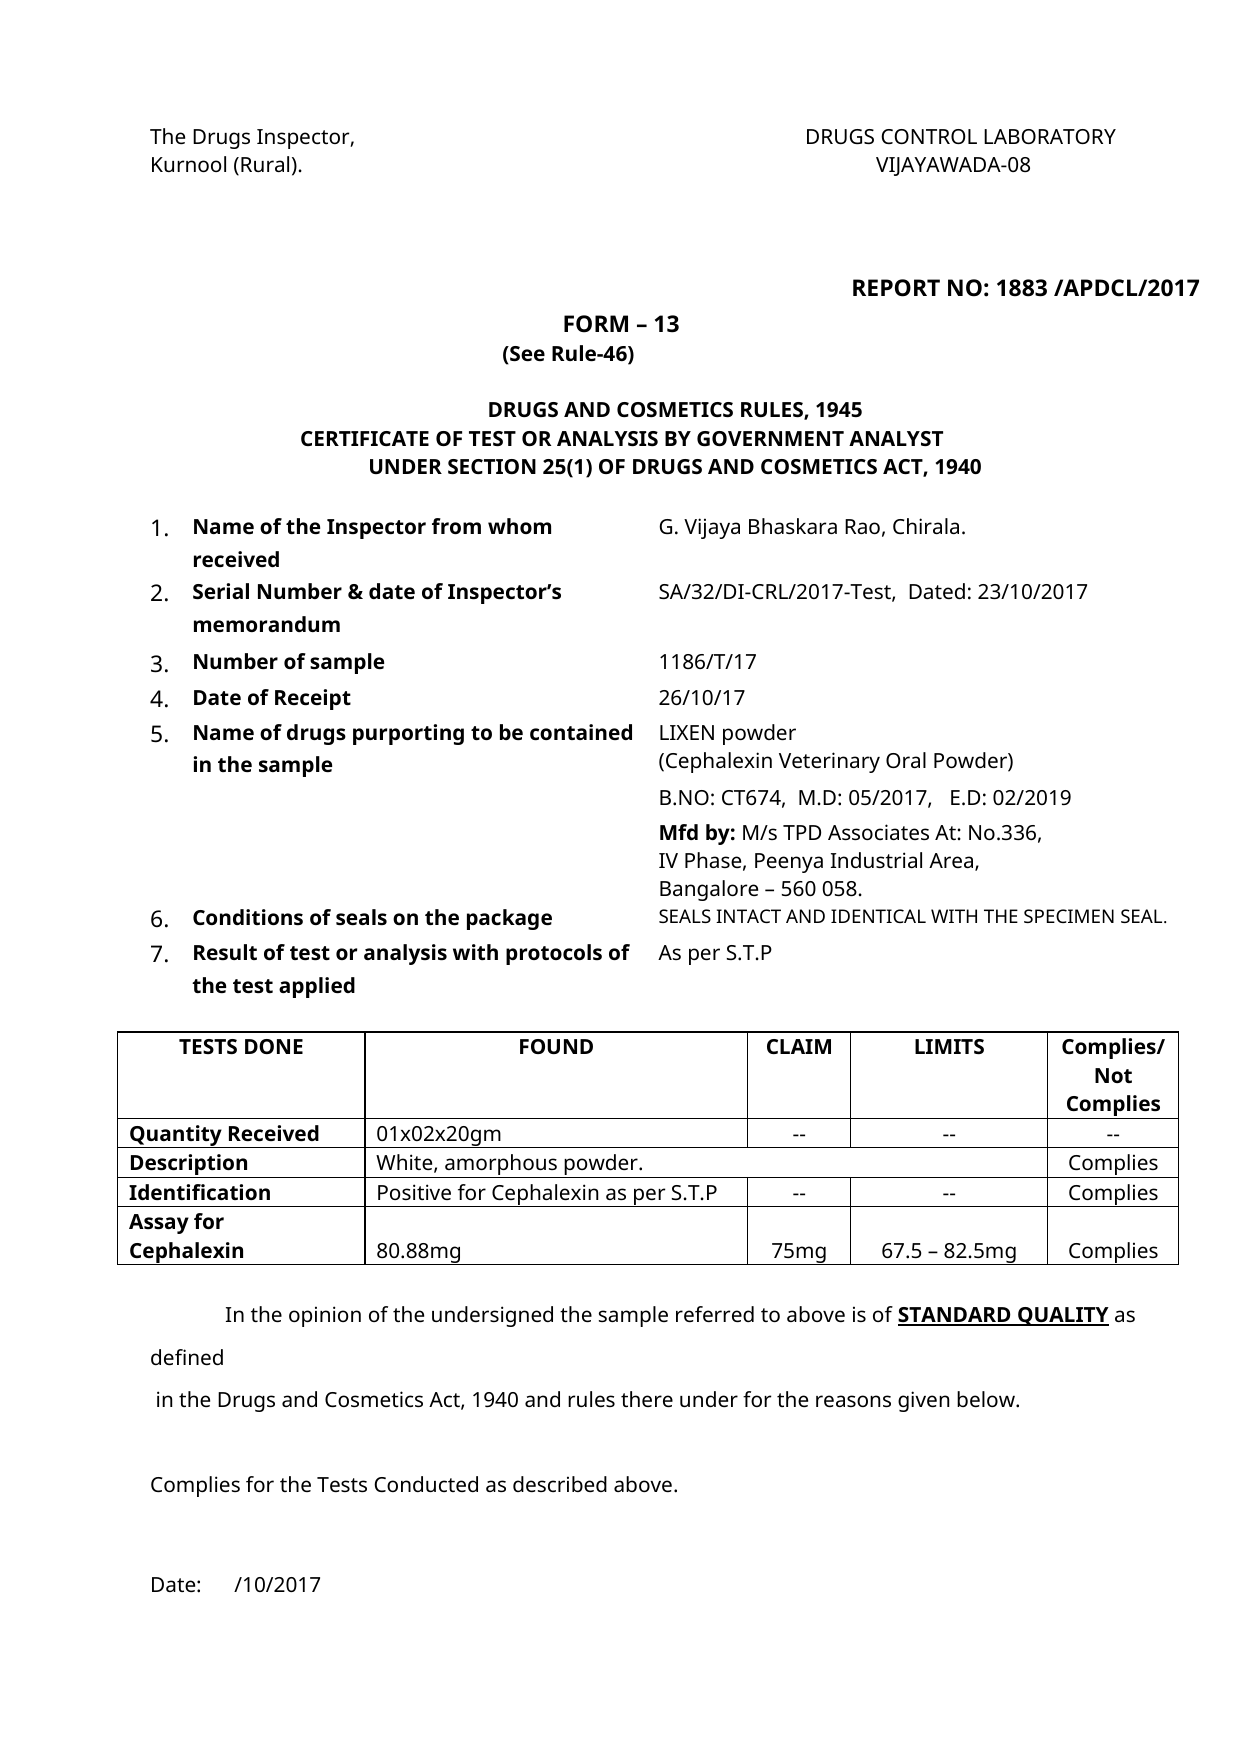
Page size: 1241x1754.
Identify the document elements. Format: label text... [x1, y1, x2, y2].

text UNDER SECTION 25(1) OF DRUGS AND COSMETICS ACT, 1940 [150, 452, 1200, 481]
text The Drugs Inspector, DRUGS CONTROL LABORATORY [150, 122, 1200, 150]
text (See Rule-46) [150, 339, 1200, 367]
text in the Drugs and Cosmetics Act, 1940 and rules there under for the reasons given below. [150, 1385, 1200, 1414]
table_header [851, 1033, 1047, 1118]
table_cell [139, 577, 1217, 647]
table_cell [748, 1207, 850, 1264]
text REPORT NO: 1883 /APDCL/2017 [150, 272, 1200, 303]
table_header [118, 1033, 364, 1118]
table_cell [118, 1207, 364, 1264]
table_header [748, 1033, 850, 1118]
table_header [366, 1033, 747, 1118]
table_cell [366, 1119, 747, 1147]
text Kurnool (Rural). VIJAYAWADA-08 [150, 150, 1200, 179]
text Date: /10/2017 [150, 1570, 1200, 1598]
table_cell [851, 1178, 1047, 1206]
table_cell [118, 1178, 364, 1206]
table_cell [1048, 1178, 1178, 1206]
text Complies for the Tests Conducted as described above. [150, 1471, 1200, 1499]
text CERTIFICATE OF TEST OR ANALYSIS BY GOVERNMENT ANALYST [225, 424, 1200, 452]
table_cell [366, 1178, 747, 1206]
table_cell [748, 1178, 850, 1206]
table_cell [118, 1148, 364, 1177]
text DRUGS AND COSMETICS RULES, 1945 [150, 396, 1200, 424]
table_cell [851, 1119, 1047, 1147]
text FORM – 13 [525, 307, 1200, 339]
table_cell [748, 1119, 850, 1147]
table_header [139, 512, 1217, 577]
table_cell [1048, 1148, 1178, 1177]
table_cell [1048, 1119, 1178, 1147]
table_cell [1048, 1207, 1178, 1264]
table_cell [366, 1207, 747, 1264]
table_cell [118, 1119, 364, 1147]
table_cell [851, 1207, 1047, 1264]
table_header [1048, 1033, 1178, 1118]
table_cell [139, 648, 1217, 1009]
text In the opinion of the undersigned the sample referred to above is of STANDARD QUALITY as defined [150, 1038, 1200, 1371]
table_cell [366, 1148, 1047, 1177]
